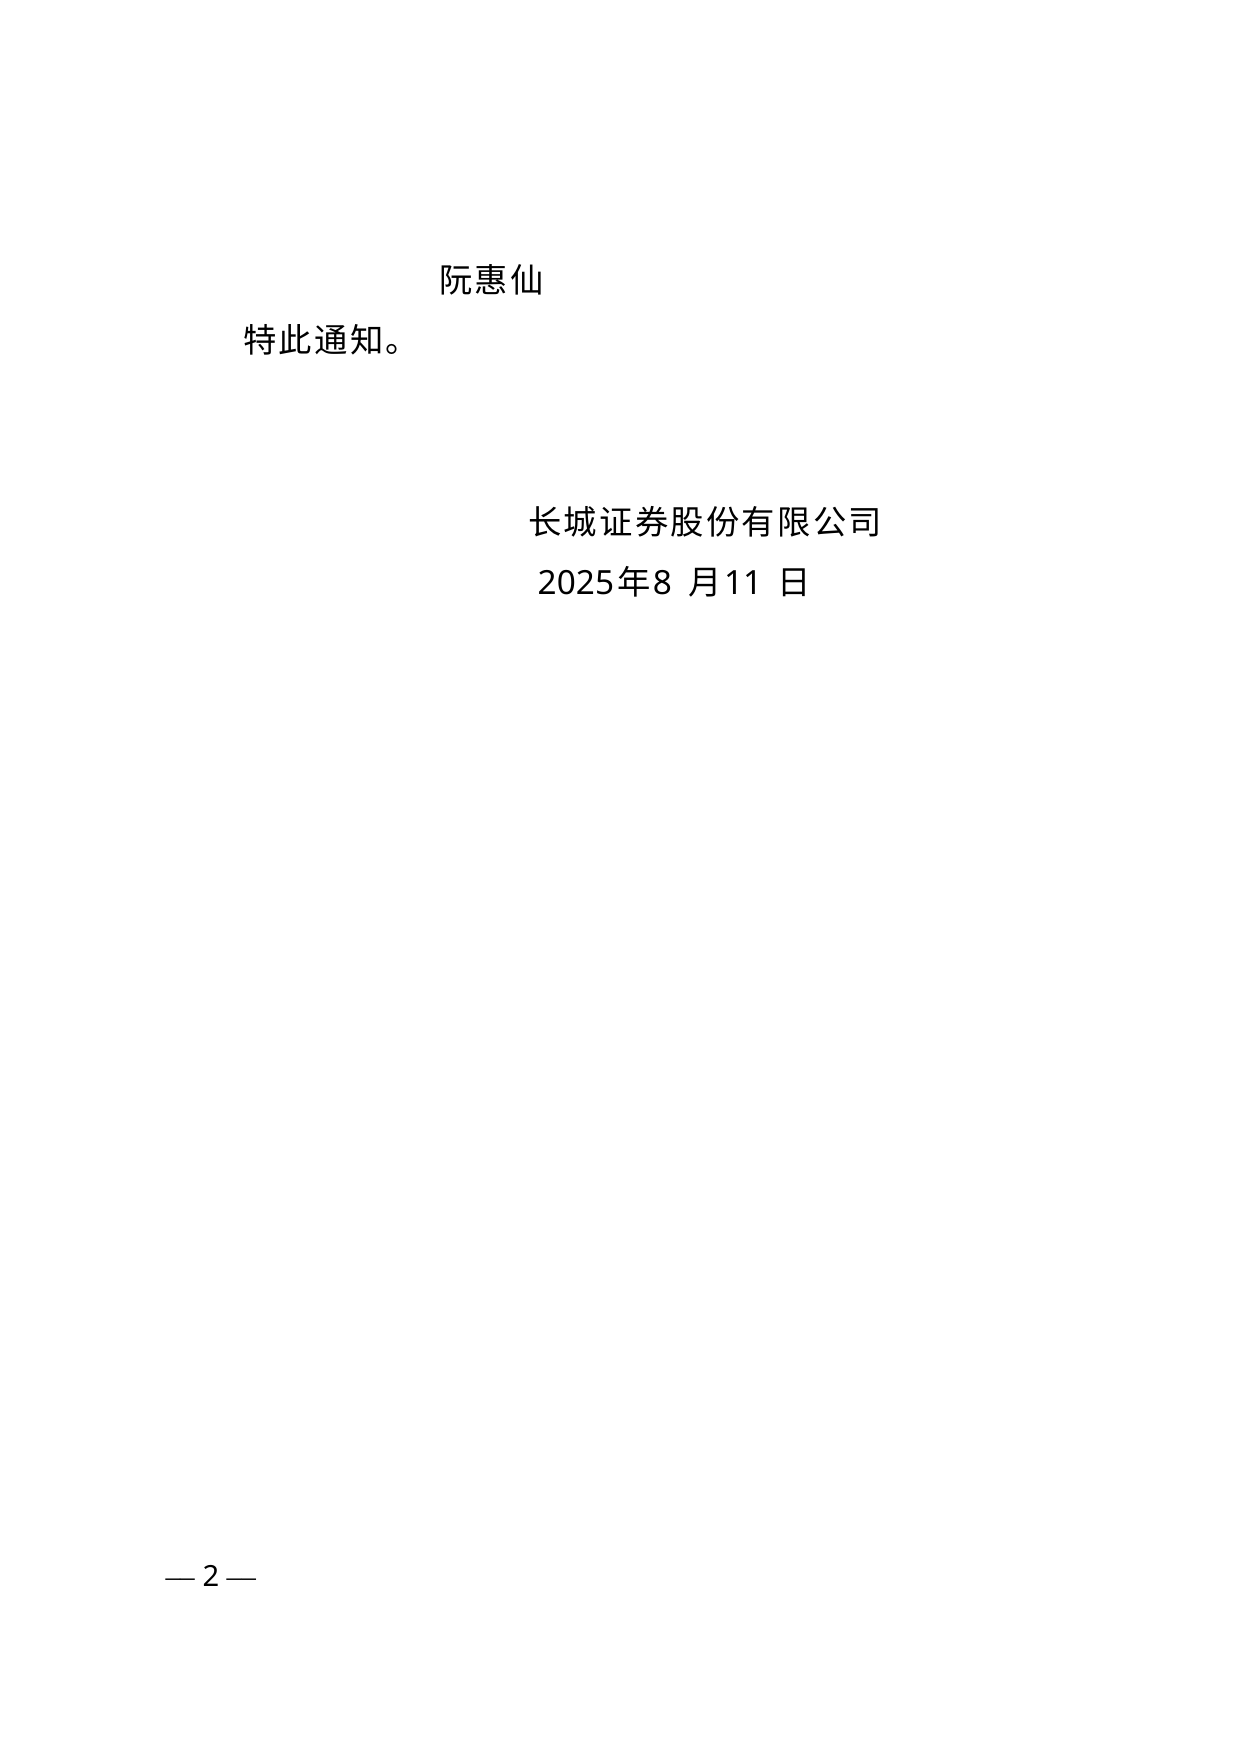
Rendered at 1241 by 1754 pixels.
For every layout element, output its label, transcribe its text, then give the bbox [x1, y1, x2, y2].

text 特此通知。 [172, 308, 1080, 368]
text 长城证券股份有限公司 [172, 489, 1080, 550]
text 2025年8月11日 [172, 550, 1080, 611]
text 阮惠仙 [172, 247, 1080, 308]
